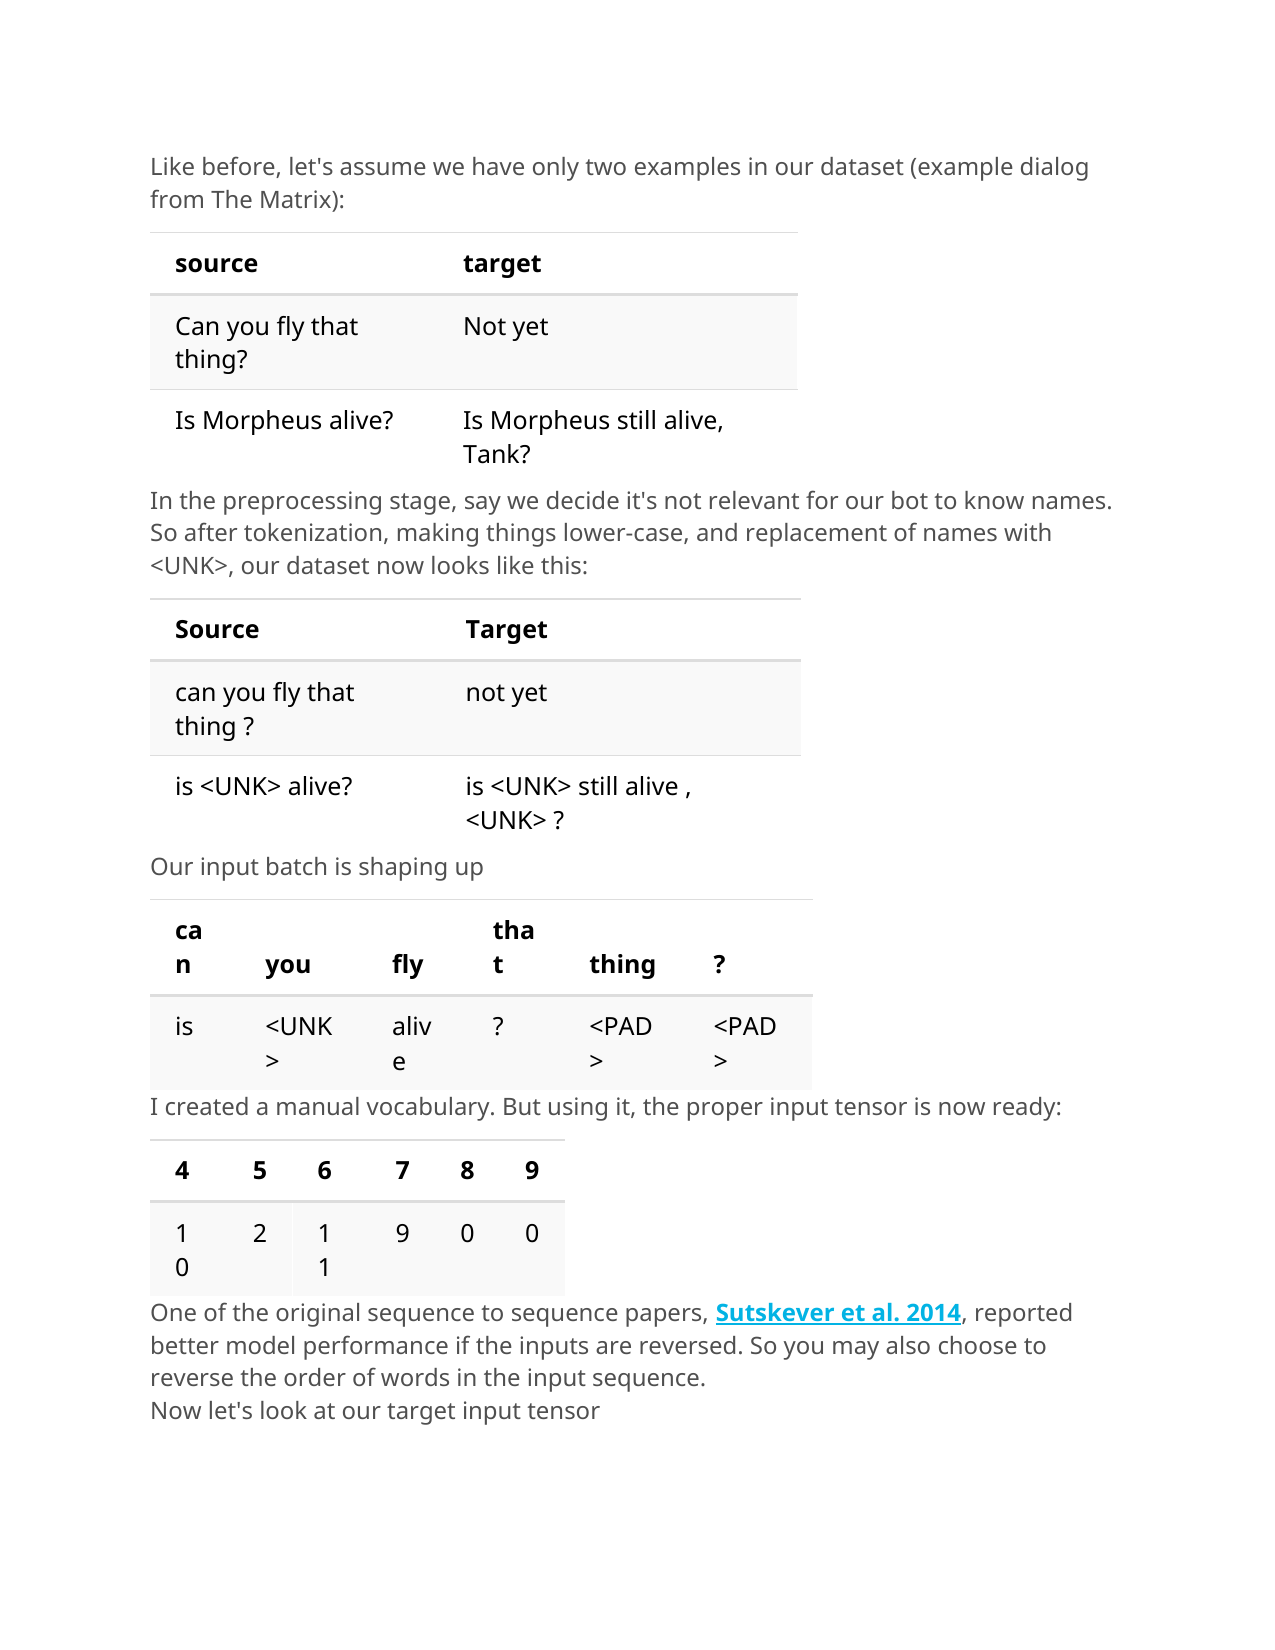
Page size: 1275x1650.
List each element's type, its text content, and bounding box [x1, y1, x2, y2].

text One of the original sequence to sequence papers, Sutskever et al. 2014, reported better model performance if the inputs are reversed. So you may also choose to reverse the order of words in the input sequence. [150, 1296, 1125, 1394]
table_cell Is Morpheus alive? [150, 390, 438, 483]
table_header 4 [150, 1141, 228, 1199]
table_header Target [440, 600, 801, 658]
table_cell Is Morpheus still alive, Tank? [438, 390, 797, 483]
table_cell ? [468, 997, 564, 1090]
table_header 9 [500, 1141, 565, 1199]
table_header can [150, 900, 240, 993]
table_cell <UNK> [240, 997, 367, 1090]
table_cell is <UNK> alive? [150, 756, 440, 849]
table_cell Can you fly that thing? [150, 296, 438, 389]
table_header fly [367, 900, 468, 993]
table_cell <PAD> [564, 997, 688, 1090]
table_header ? [688, 900, 812, 993]
table_cell 11 [293, 1203, 370, 1296]
table_cell 0 [435, 1203, 500, 1296]
table_header that [468, 900, 564, 993]
text Now let's look at our target input tensor [150, 1394, 1125, 1426]
table_header target [438, 233, 797, 292]
table_header 8 [435, 1141, 500, 1199]
table_cell not yet [440, 662, 801, 755]
table_cell is <UNK> still alive , <UNK> ? [440, 756, 801, 849]
table_header 7 [370, 1141, 435, 1199]
text In the preprocessing stage, say we decide it's not relevant for our bot to know names. So after tokenization, making things lower-case, and replacement of names with <UNK>, our dataset now looks like this: [150, 483, 1125, 581]
table_header 6 [293, 1141, 370, 1199]
table_cell alive [367, 997, 468, 1090]
text Our input batch is shaping up [150, 849, 1125, 882]
table_header thing [564, 900, 688, 993]
table_header you [240, 900, 367, 993]
table_cell is [150, 997, 240, 1090]
table_header Source [150, 600, 440, 658]
text I created a manual vocabulary. But using it, the proper input tensor is now ready: [150, 1090, 1125, 1122]
table_header 5 [228, 1141, 292, 1199]
table_cell 2 [228, 1203, 292, 1296]
table_cell 10 [150, 1203, 228, 1296]
table_cell can you fly that thing ? [150, 662, 440, 755]
table_cell 0 [500, 1203, 565, 1296]
text Like before, let's assume we have only two examples in our dataset (example dialog from The Matrix): [150, 150, 1125, 215]
table_cell 9 [370, 1203, 435, 1296]
table_header source [150, 233, 438, 292]
table_cell Not yet [438, 296, 797, 389]
table_cell <PAD> [688, 997, 812, 1090]
